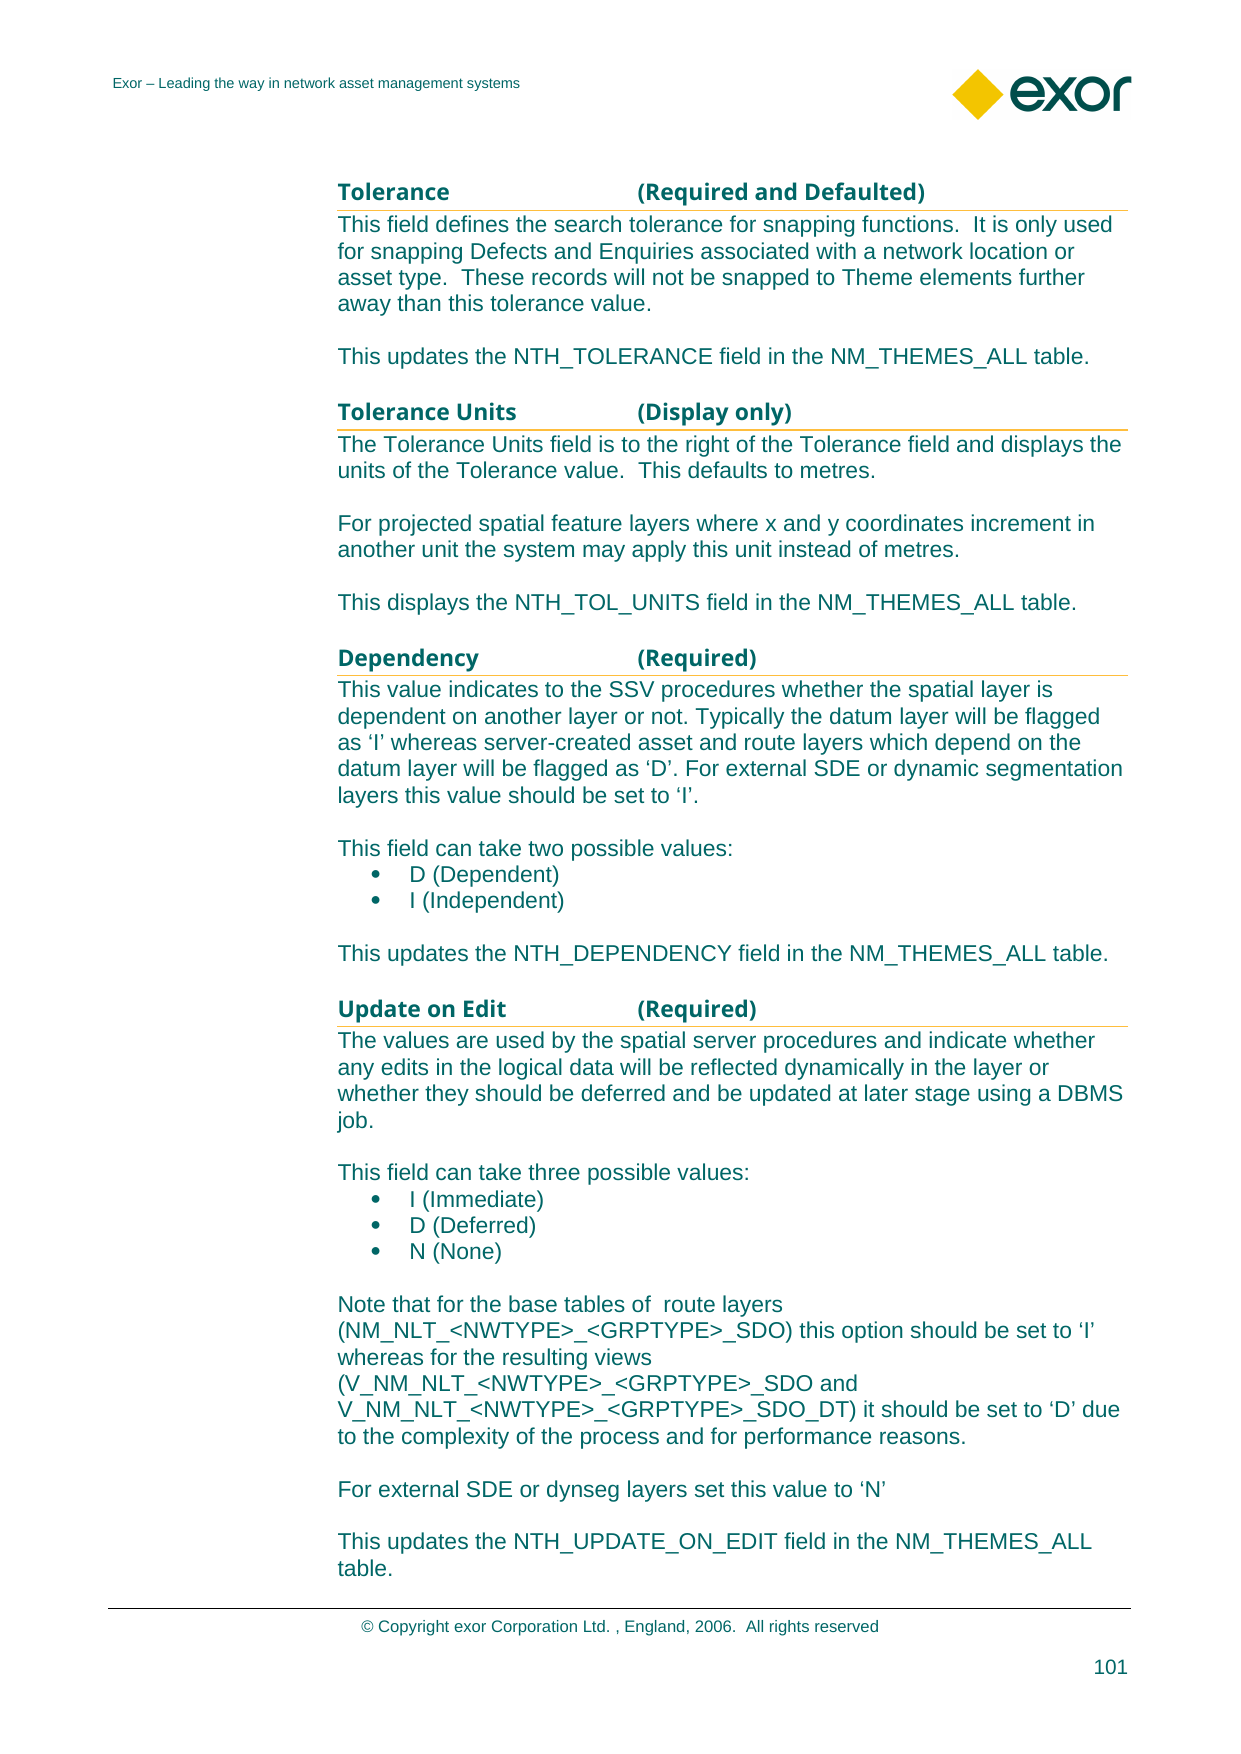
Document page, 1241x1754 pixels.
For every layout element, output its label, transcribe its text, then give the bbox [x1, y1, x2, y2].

text This updates the NTH_DEPENDENCY field in the NM_THEMES_ALL table. [337, 940, 1128, 966]
list N (None) [372, 1238, 1128, 1265]
picture [951, 69, 1132, 120]
text Note that for the base tables of route layers (NM_NLT_<NWTYPE>_<GRPTYPE>_SDO) this option should be set to ‘I’ whereas for the resulting views (V_NM_NLT_<NWTYPE>_<GRPTYPE>_SDO and V_NM_NLT_<NWTYPE>_<GRPTYPE>_SDO_DT) it should be set to ‘D’ due to the complexity of the process and for performance reasons. [337, 1291, 1128, 1449]
text Tolerance (Required and Defaulted) [337, 176, 1128, 210]
text The values are used by the spatial server procedures and indicate whether any edits in the logical data will be reflected dynamically in the layer or whether they should be deferred and be updated at later stage using a DBMS job. [337, 1027, 1128, 1133]
text For external SDE or dynseg layers set this value to ‘N’ [337, 1476, 1128, 1502]
text This field can take three possible values: [337, 1159, 1128, 1186]
list I (Immediate) [372, 1186, 1128, 1212]
text This displays the NTH_TOL_UNITS field in the NM_THEMES_ALL table. [337, 589, 1128, 615]
list D (Deferred) [372, 1212, 1128, 1238]
text Tolerance Units (Display only) [337, 396, 1128, 429]
text For projected spatial feature layers where x and y coordinates increment in another unit the system may apply this unit instead of metres. [337, 510, 1128, 562]
text This value indicates to the SSV procedures whether the spatial layer is dependent on another layer or not. Typically the datum layer will be flagged as ‘I’ whereas server-created asset and route layers which depend on the datum layer will be flagged as ‘D’. For external SDE or dynamic segmentation layers this value should be set to ‘I’. [337, 676, 1128, 808]
list D (Dependent) [372, 861, 1128, 887]
text Update on Edit (Required) [337, 993, 1128, 1026]
text This field defines the search tolerance for snapping functions. It is only used for snapping Defects and Enquiries associated with a network location or asset type. These records will not be snapped to Theme elements further away than this tolerance value. [337, 211, 1128, 317]
text This field can take two possible values: [337, 834, 1128, 861]
text The Tolerance Units field is to the right of the Tolerance field and displays the units of the Tolerance value. This defaults to metres. [337, 431, 1128, 483]
text Dependency (Required) [337, 641, 1128, 675]
list I (Independent) [372, 887, 1128, 913]
text This updates the NTH_UPDATE_ON_EDIT field in the NM_THEMES_ALL table. [337, 1528, 1128, 1581]
text This updates the NTH_TOLERANCE field in the NM_THEMES_ALL table. [337, 343, 1128, 369]
